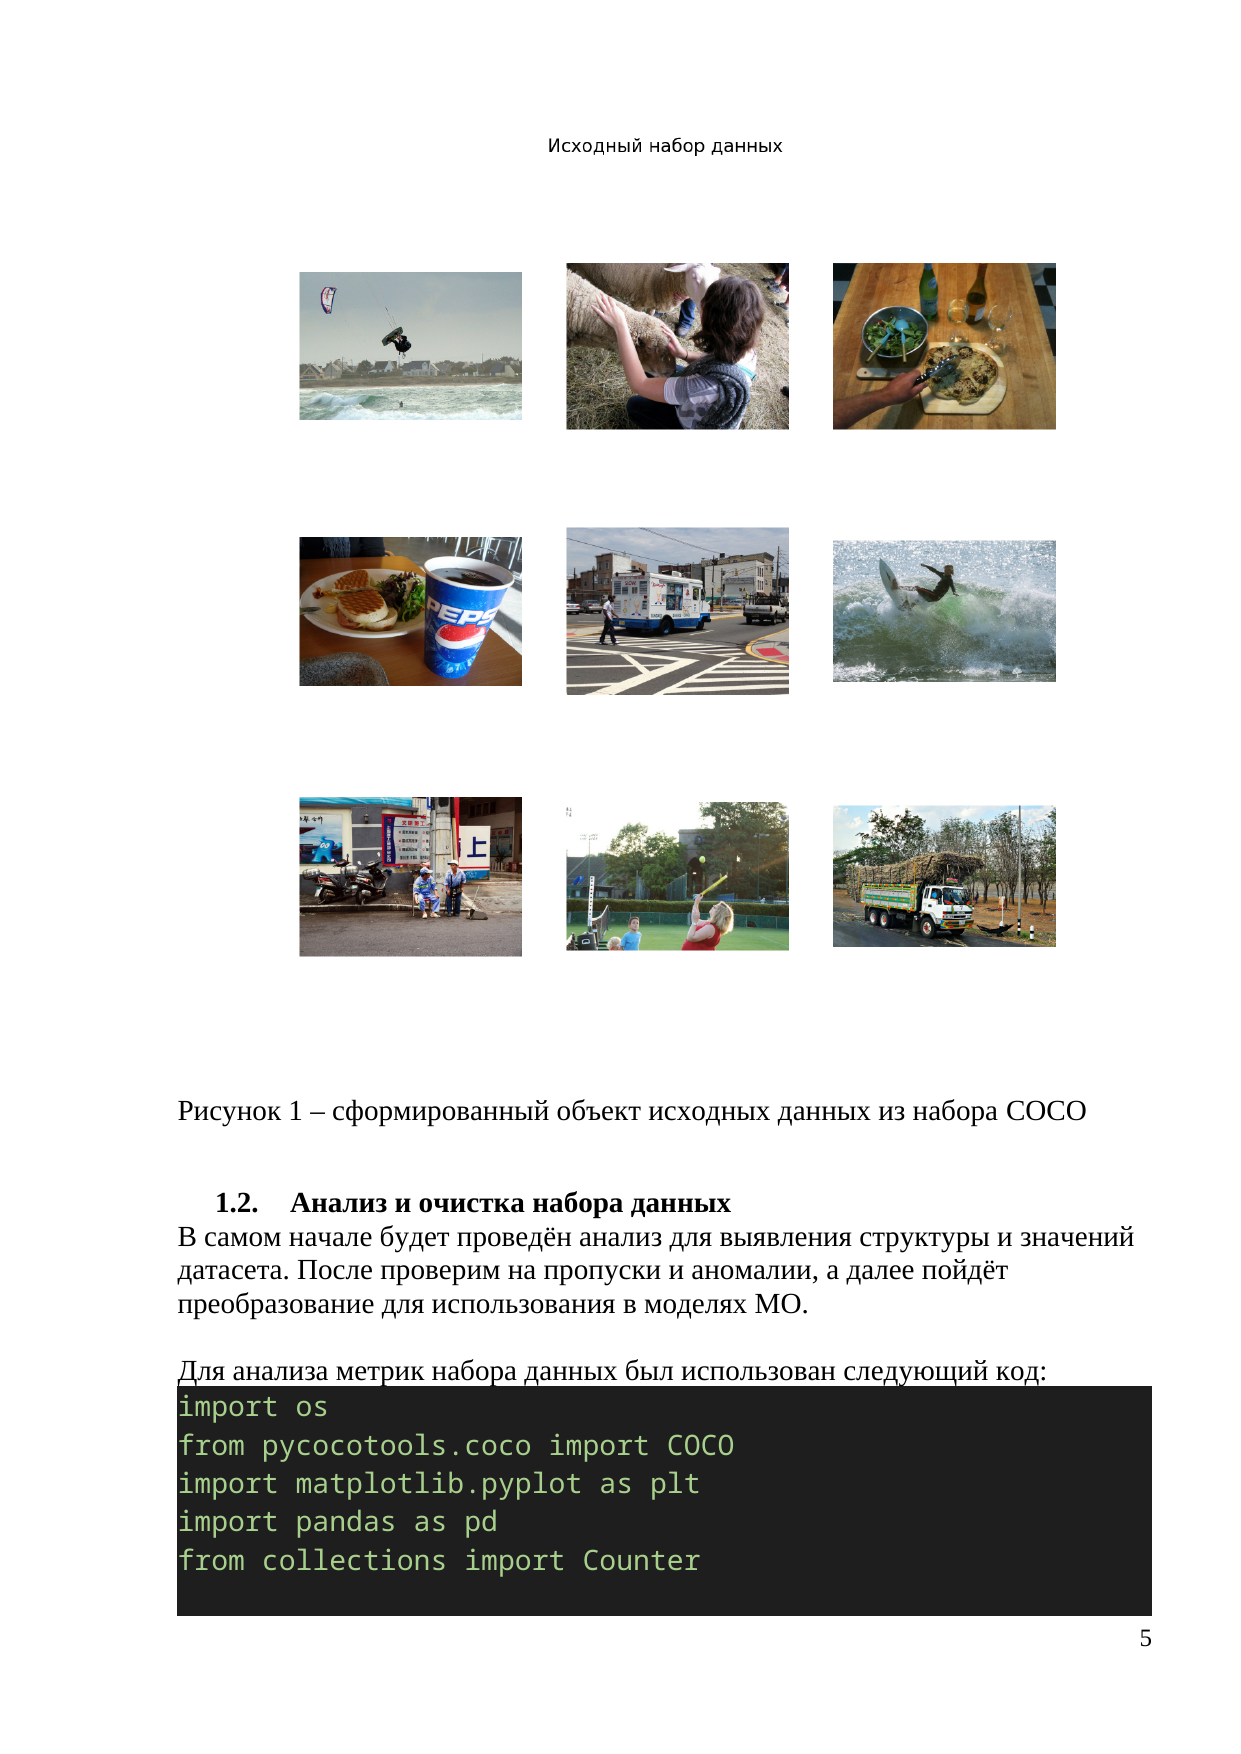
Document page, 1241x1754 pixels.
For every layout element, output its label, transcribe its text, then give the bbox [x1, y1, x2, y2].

text from collections import Counter [177, 1540, 1152, 1578]
text Рисунок 1 – сформированный объект исходных данных из набора COCO [177, 1094, 1152, 1127]
picture [177, 118, 1153, 1094]
text Для анализа метрик набора данных был использован следующий код: [177, 1353, 1152, 1386]
text from pycocotools.coco import COCO [177, 1425, 1152, 1463]
text В самом начале будет проведён анализ для выявления структуры и значений датасета. После проверим на пропуски и аномалии, а далее пойдёт преобразование для использования в моделях МО. [177, 1219, 1152, 1319]
text import os [177, 1386, 1152, 1425]
text import pandas as pd [177, 1501, 1152, 1540]
subtitle Анализ и очистка набора данных [215, 1185, 1152, 1219]
text import matplotlib.pyplot as plt [177, 1463, 1152, 1501]
